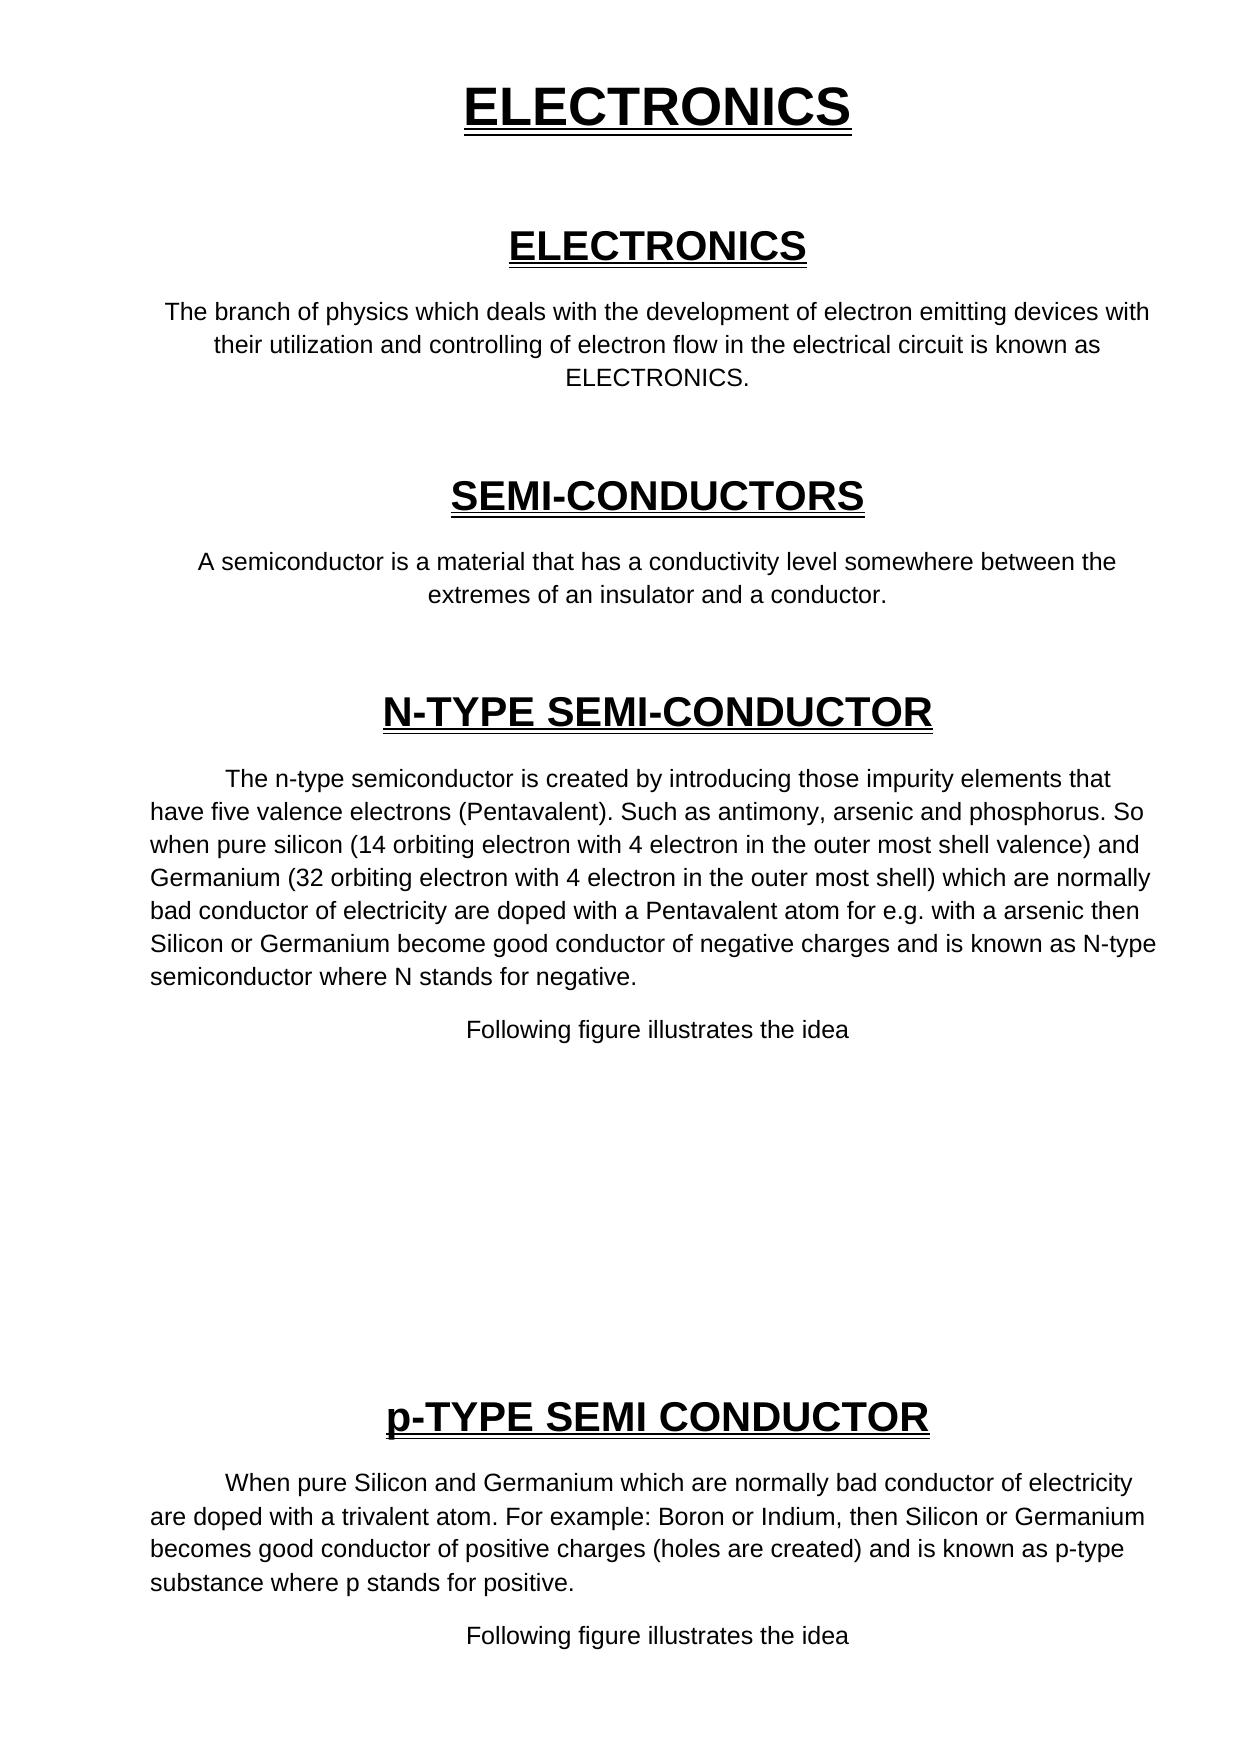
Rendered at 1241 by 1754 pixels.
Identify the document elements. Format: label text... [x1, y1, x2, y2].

text When pure Silicon and Germanium which are normally bad conductor of electricity are doped with a trivalent atom. For example: Boron or Indium, then Silicon or Germanium becomes good conductor of positive charges (holes are created) and is known as p-type substance where p stands for positive. [150, 1468, 1165, 1596]
text ELECTRONICS [150, 221, 1165, 269]
text A semiconductor is a material that has a conductivity level somewhere between the extremes of an insulator and a conductor. [150, 547, 1165, 609]
text ELECTRONICS [150, 75, 1165, 137]
text N-TYPE SEMI-CONDUCTOR [150, 688, 1165, 736]
text Following figure illustrates the idea [150, 1016, 1165, 1044]
text p-TYPE SEMI CONDUCTOR [150, 1392, 1165, 1440]
text The branch of physics which deals with the development of electron emitting devices with their utilization and controlling of electron flow in the electrical circuit is known as ELECTRONICS. [150, 297, 1165, 392]
text SEMI-CONDUCTORS [150, 471, 1165, 519]
text Following figure illustrates the idea [150, 1621, 1165, 1650]
text The n-type semiconductor is created by introducing those impurity elements that have five valence electrons (Pentavalent). Such as antimony, arsenic and phosphorus. So when pure silicon (14 orbiting electron with 4 electron in the outer most shell valence) and Germanium (32 orbiting electron with 4 electron in the outer most shell) which are normally bad conductor of electricity are doped with a Pentavalent atom for e.g. with a arsenic then Silicon or Germanium become good conductor of negative charges and is known as N-type semiconductor where N stands for negative. [150, 763, 1165, 990]
